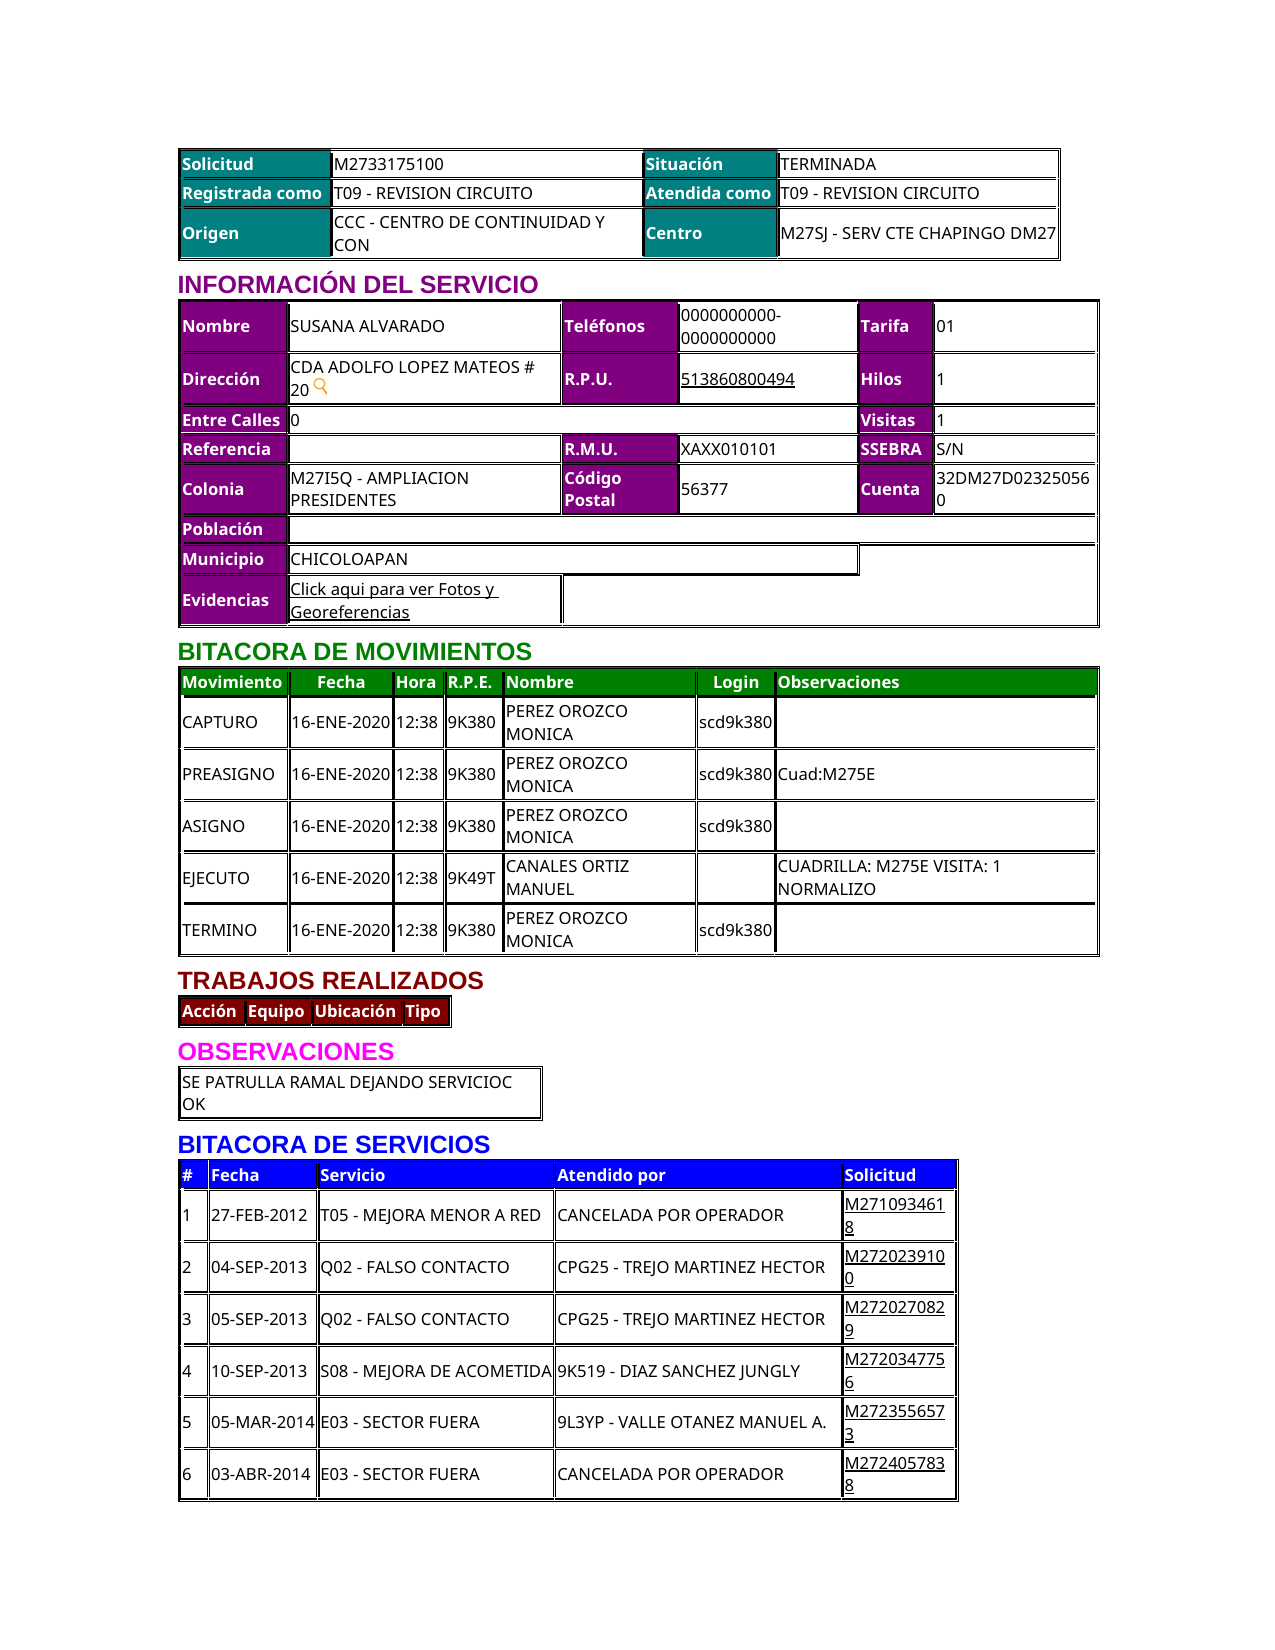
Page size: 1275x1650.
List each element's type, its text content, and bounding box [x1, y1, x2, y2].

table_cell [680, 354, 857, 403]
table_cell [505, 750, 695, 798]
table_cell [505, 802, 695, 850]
text INFORMACIÓN DEL SERVICIO [177, 270, 1098, 299]
text OBSERVACIONES [177, 1037, 1098, 1066]
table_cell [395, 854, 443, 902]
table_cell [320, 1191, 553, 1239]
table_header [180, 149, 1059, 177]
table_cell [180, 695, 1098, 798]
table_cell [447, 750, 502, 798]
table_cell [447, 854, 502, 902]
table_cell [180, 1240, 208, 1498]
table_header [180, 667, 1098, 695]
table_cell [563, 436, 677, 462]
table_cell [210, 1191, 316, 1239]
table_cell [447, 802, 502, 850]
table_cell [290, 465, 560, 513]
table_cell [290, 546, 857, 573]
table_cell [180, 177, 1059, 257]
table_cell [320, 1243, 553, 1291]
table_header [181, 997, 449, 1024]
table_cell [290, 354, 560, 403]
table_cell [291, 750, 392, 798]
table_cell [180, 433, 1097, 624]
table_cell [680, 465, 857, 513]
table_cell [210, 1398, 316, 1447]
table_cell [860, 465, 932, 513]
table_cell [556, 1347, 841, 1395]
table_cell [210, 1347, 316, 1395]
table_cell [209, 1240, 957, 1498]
text TRABAJOS REALIZADOS [177, 966, 1098, 995]
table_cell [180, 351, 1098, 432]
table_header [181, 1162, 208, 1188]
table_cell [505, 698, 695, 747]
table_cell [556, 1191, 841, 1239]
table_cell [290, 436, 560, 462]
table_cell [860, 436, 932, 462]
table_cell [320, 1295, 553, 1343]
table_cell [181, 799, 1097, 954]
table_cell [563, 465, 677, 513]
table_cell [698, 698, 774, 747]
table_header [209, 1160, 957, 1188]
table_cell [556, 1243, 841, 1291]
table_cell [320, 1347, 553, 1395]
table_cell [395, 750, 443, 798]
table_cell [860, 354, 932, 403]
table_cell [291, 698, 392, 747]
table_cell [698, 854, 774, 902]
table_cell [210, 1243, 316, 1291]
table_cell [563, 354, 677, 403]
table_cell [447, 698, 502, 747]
text BITACORA DE MOVIMIENTOS [177, 637, 1098, 666]
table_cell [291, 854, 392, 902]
picture [313, 378, 328, 397]
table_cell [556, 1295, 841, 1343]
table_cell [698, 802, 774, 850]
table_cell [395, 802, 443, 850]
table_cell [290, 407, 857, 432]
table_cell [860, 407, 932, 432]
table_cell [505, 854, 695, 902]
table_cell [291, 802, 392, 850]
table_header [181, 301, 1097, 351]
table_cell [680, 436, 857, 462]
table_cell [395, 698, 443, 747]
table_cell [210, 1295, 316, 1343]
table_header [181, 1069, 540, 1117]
text BITACORA DE SERVICIOS [177, 1130, 1098, 1159]
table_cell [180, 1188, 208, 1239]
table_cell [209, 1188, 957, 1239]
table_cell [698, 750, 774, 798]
